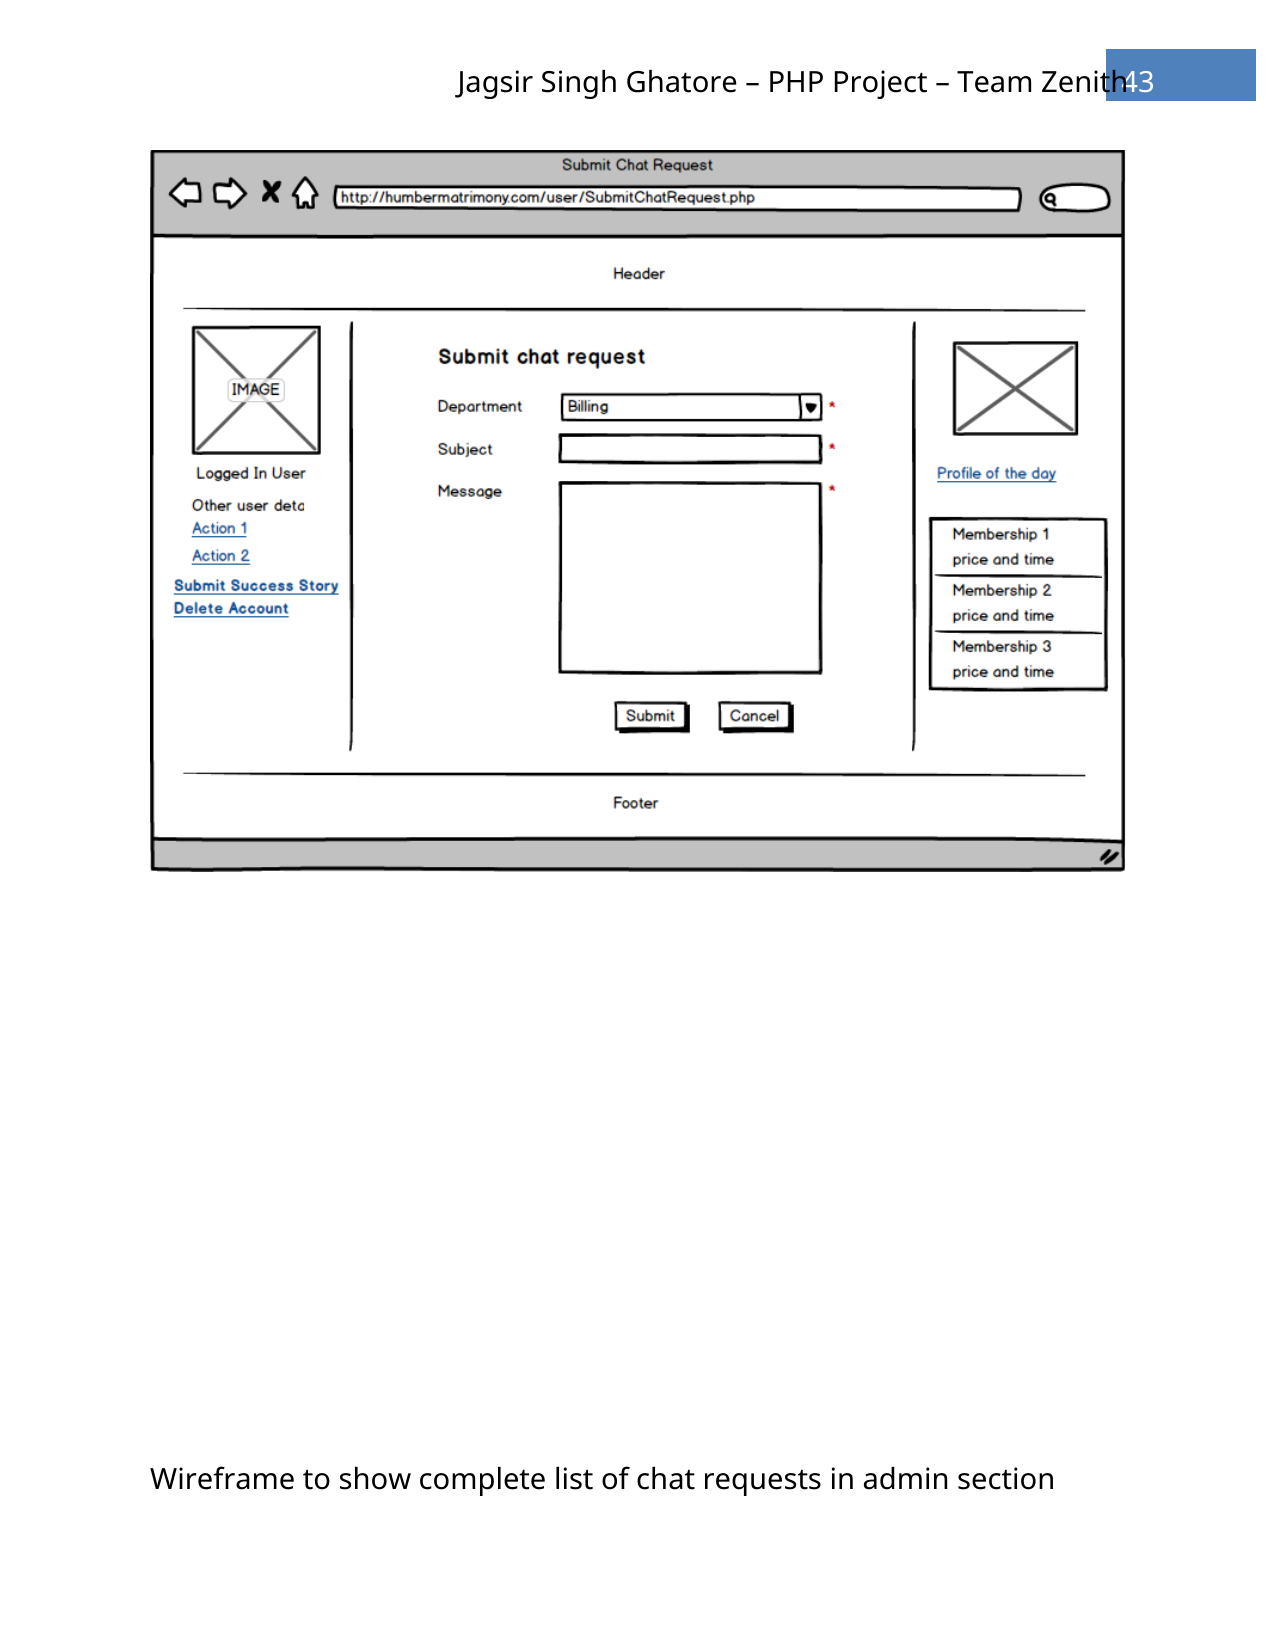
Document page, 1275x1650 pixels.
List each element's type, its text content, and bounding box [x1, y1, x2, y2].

text Wireframe to show complete list of chat requests in admin section [150, 1458, 1125, 1498]
picture [150, 150, 1125, 872]
